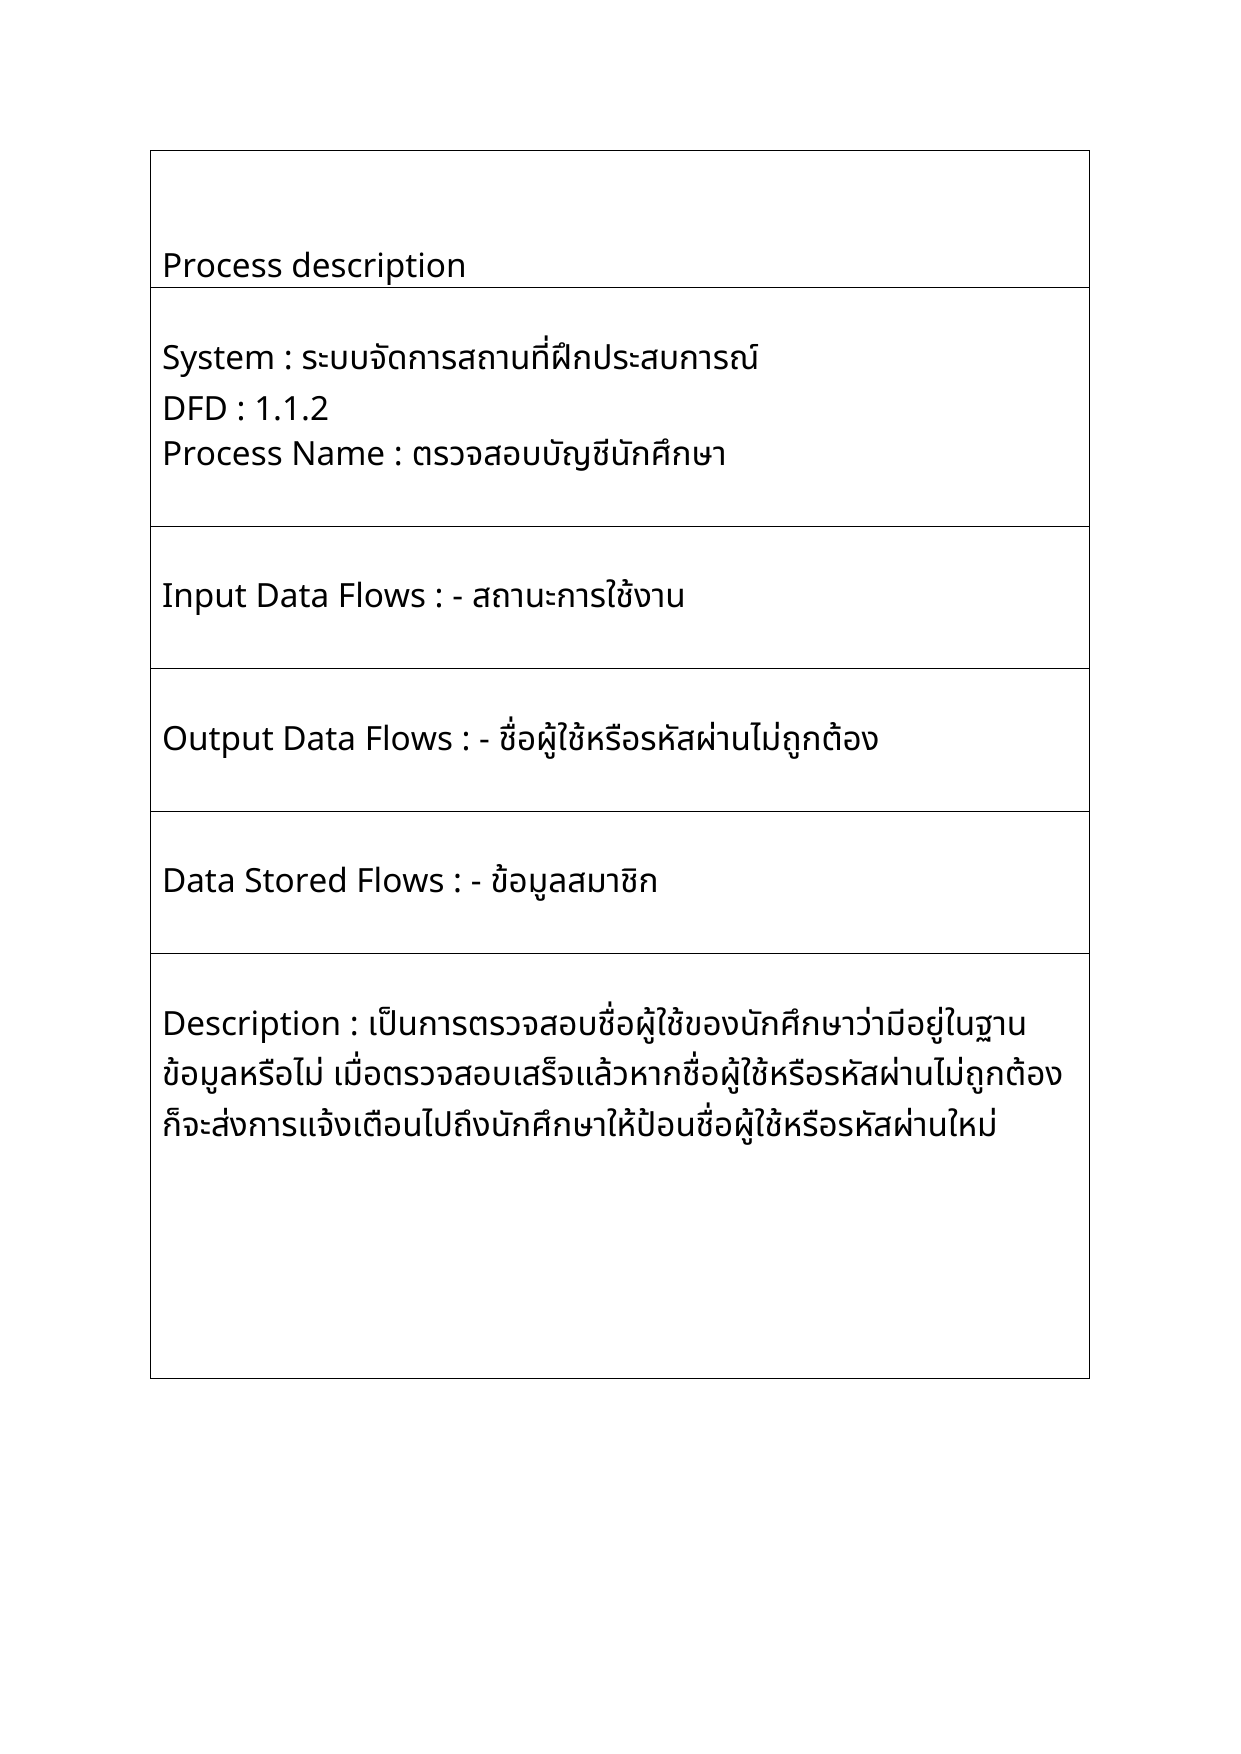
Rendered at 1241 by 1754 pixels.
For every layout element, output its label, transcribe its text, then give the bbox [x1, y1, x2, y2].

table_cell System : ระบบจัดการสถานที่ฝึกประสบการณ์ DFD : 1.1.2 Process Name : ตรวจสอบบัญชีนักศึกษา [151, 288, 1089, 526]
table_cell Description : เป็นการตรวจสอบชื่อผู้ใช้ของนักศึกษาว่ามีอยู่ในฐานข้อมูลหรือไม่ เมื่อตรวจสอบเสร็จแล้วหากชื่อผู้ใช้หรือรหัสผ่านไม่ถูกต้อง ก็จะส่งการแจ้งเตือนไปถึงนักศึกษาให้ป้อนชื่อผู้ใช้หรือรหัสผ่านใหม่ [151, 954, 1089, 1378]
table_cell Output Data Flows : - ชื่อผู้ใช้หรือรหัสผ่านไม่ถูกต้อง [151, 669, 1089, 811]
table_header Process description [151, 151, 1089, 287]
table_cell Input Data Flows : - สถานะการใช้งาน [151, 527, 1089, 668]
table_cell Data Stored Flows : - ข้อมูลสมาชิก [151, 812, 1089, 953]
